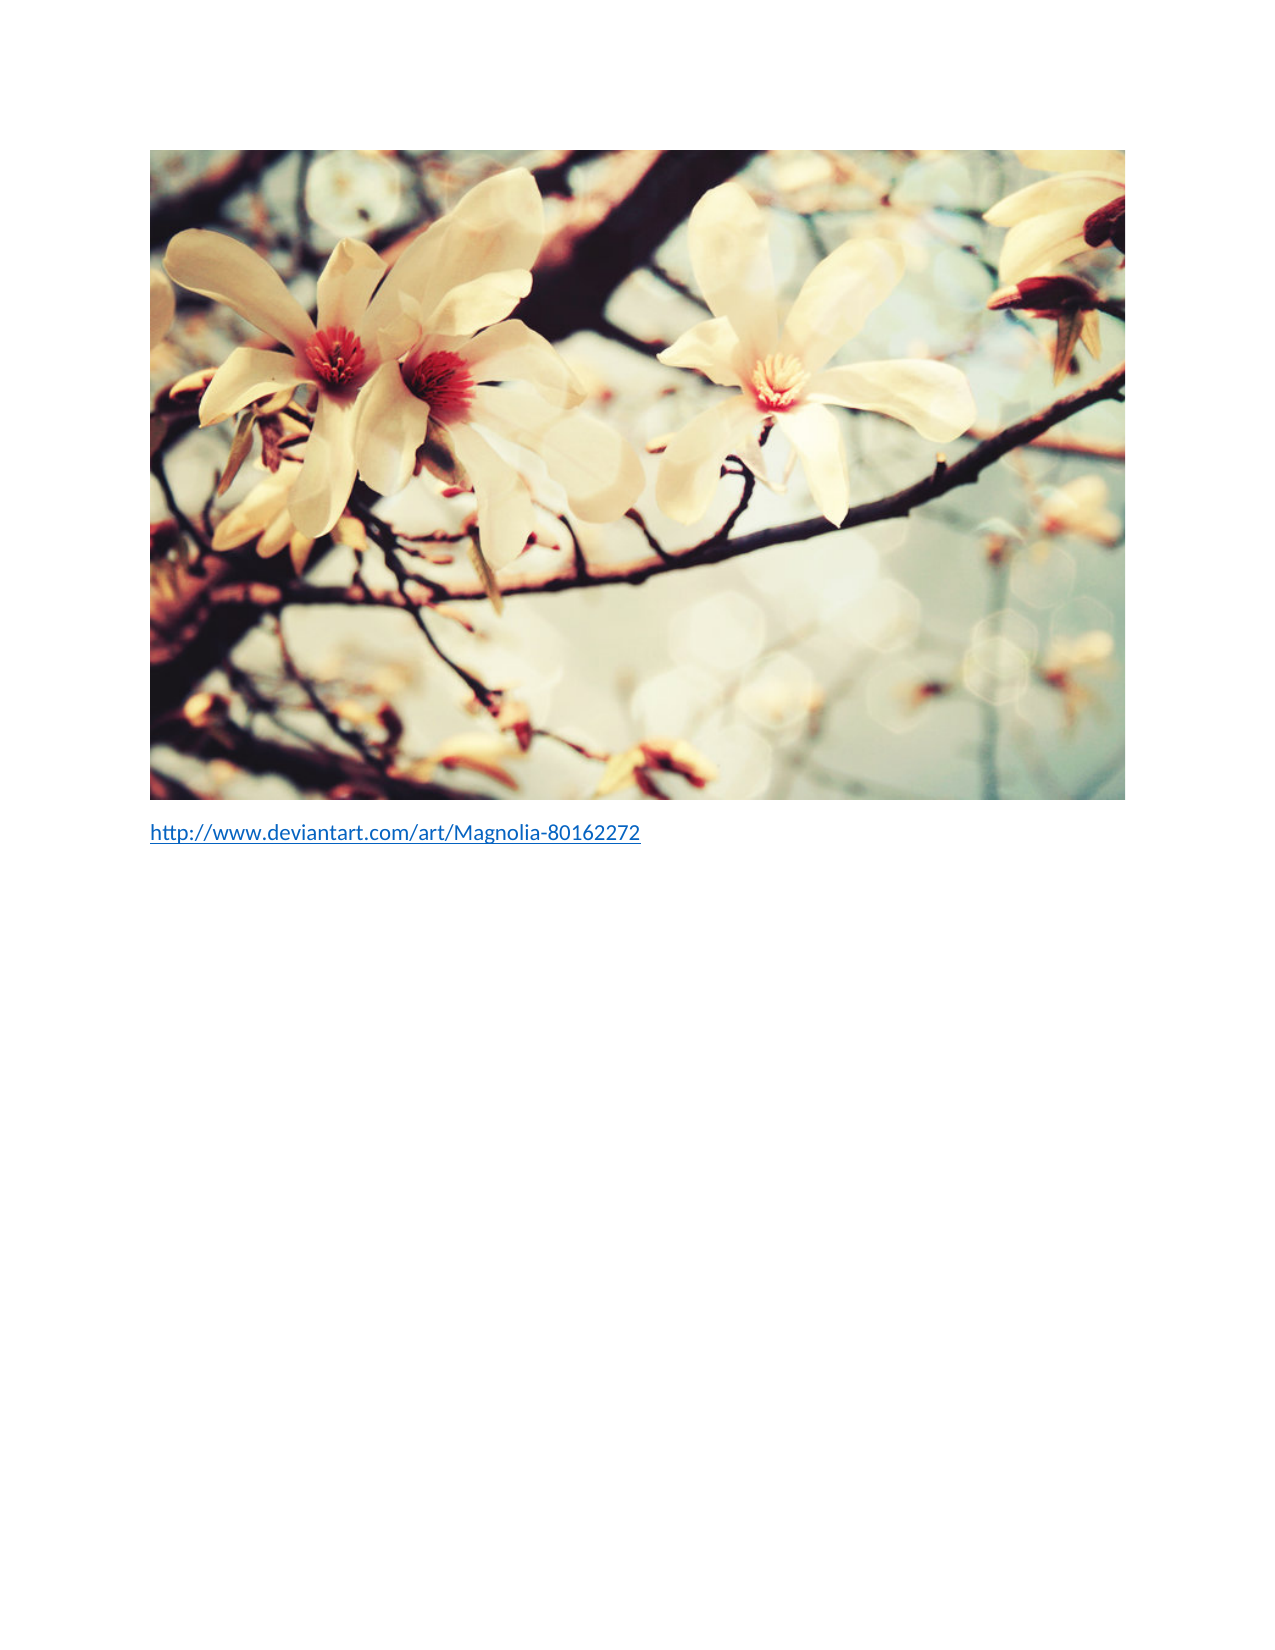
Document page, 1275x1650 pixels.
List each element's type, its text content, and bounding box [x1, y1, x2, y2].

picture [150, 150, 1125, 800]
text http://www.deviantart.com/art/Magnolia-80162272 [150, 818, 1125, 846]
